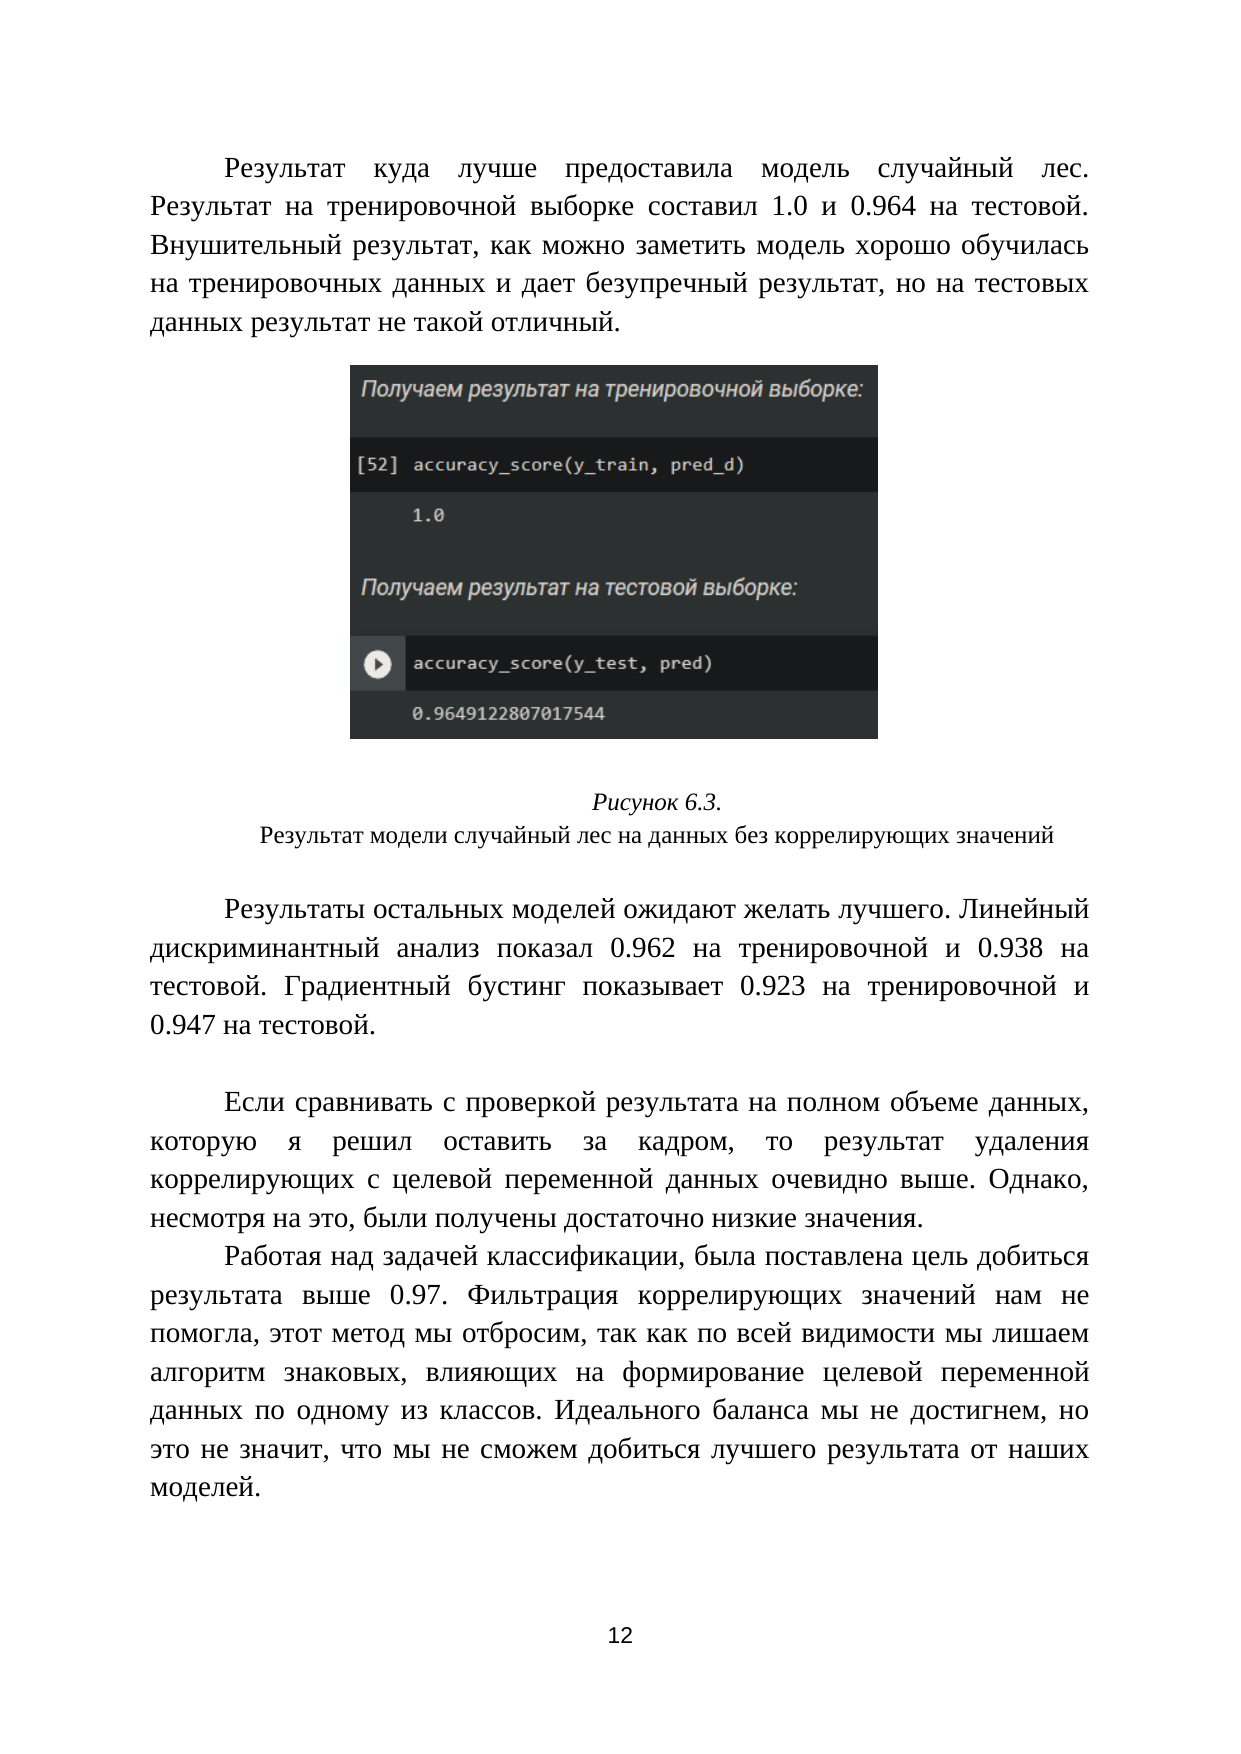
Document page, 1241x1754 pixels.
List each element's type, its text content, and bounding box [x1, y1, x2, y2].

text Если сравнивать с проверкой результата на полном объеме данных, которую я решил оставить за кадром, то результат удаления коррелирующих с целевой переменной данных очевидно выше. Однако, несмотря на это, были получены достаточно низкие значения. [150, 1084, 1090, 1233]
text Результаты остальных моделей ожидают желать лучшего. Линейный дискриминантный анализ показал 0.962 на тренировочной и 0.938 на тестовой. Градиентный бустинг показывает 0.923 на тренировочной и 0.947 на тестовой. [150, 891, 1090, 1041]
picture [350, 365, 878, 739]
text Результат куда лучше предоставила модель случайный лес. Результат на тренировочной выборке составил 1.0 и 0.964 на тестовой. Внушительный результат, как можно заметить модель хорошо обучилась на тренировочных данных и дает безупречный результат, но на тестовых данных результат не такой отличный. [150, 150, 1090, 338]
text Работая над задачей классификации, была поставлена цель добиться результата выше 0.97. Фильтрация коррелирующих значений нам не помогла, этот метод мы отбросим, так как по всей видимости мы лишаем алгоритм знаковых, влияющих на формирование целевой переменной данных по одному из классов. Идеального баланса мы не достигнем, но это не значит, что мы не сможем добиться лучшего результата от наших моделей. [150, 1238, 1090, 1503]
text Результат модели случайный лес на данных без коррелирующих значений [150, 820, 1090, 848]
text Рисунок 6.3. [150, 787, 1090, 816]
